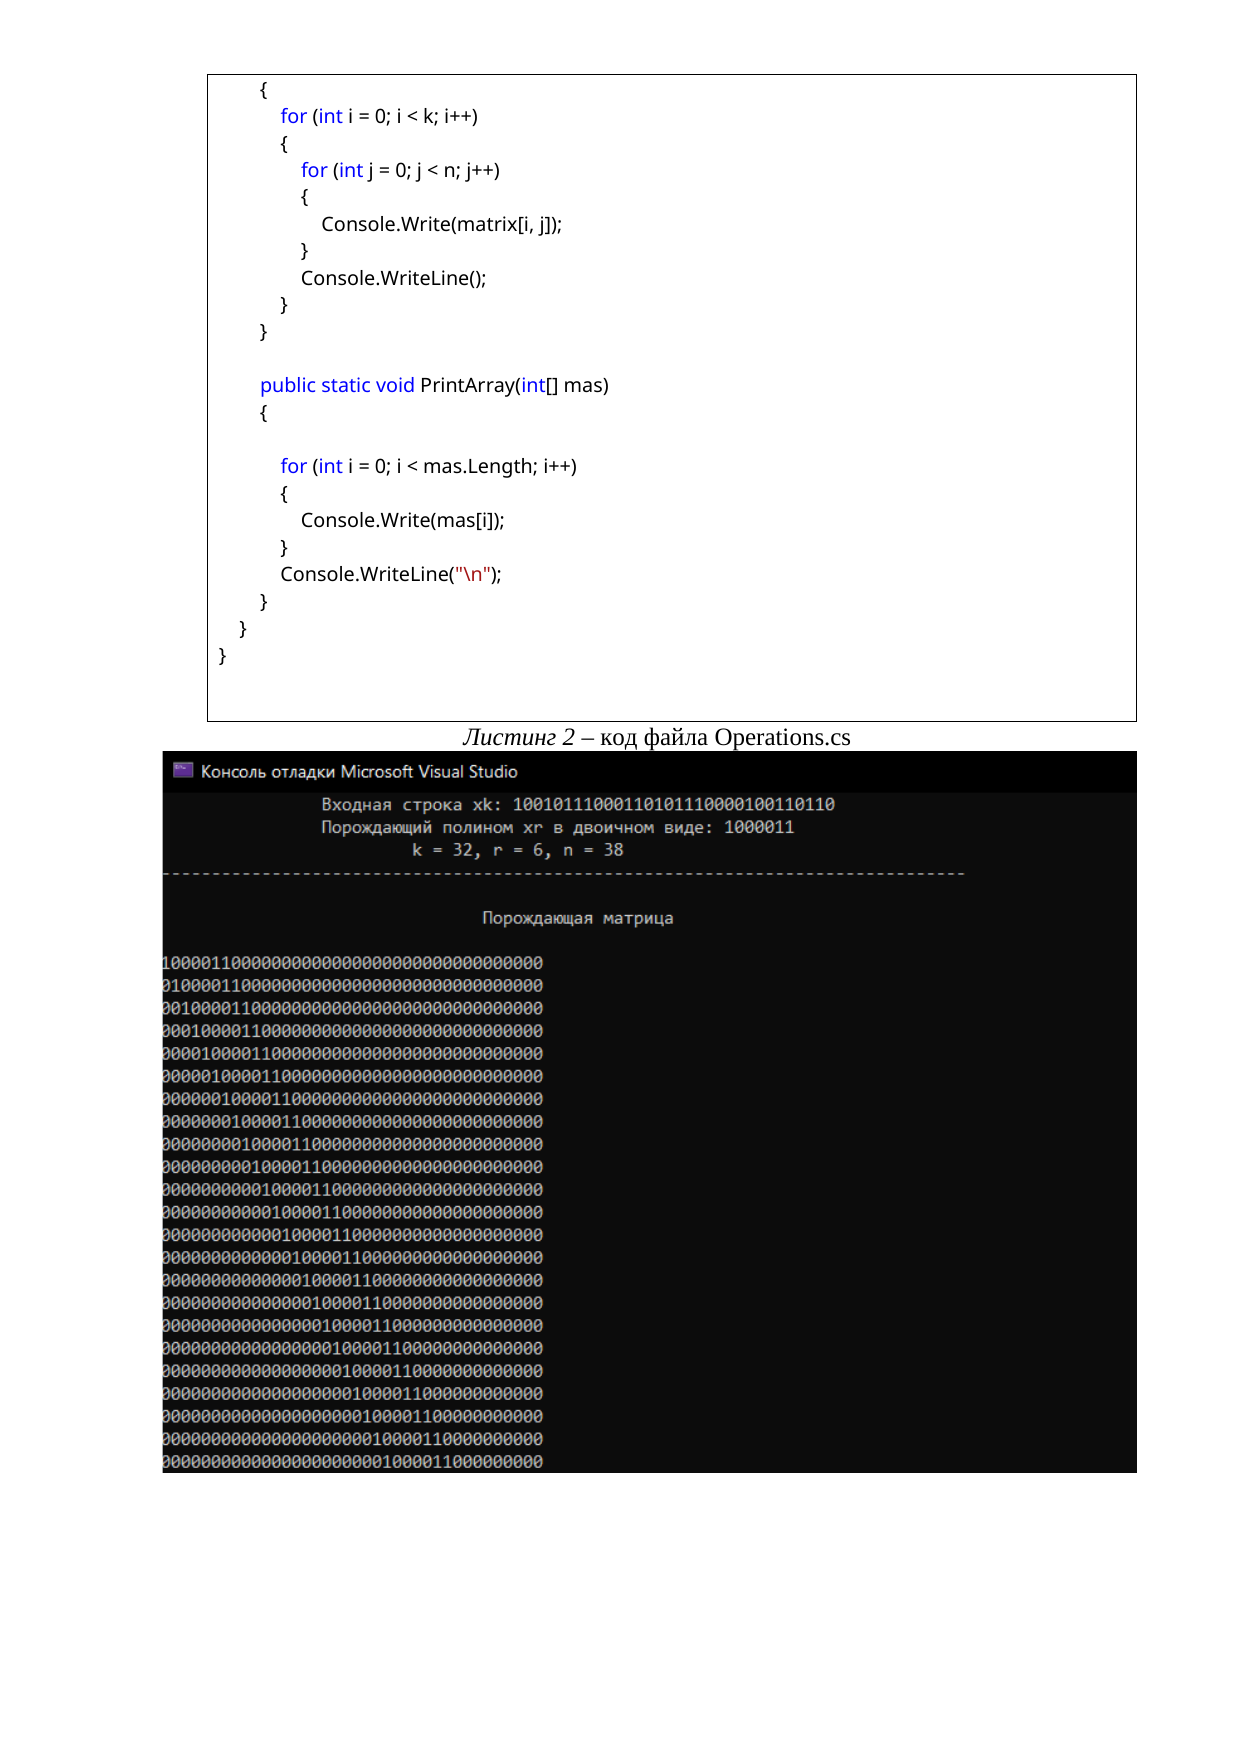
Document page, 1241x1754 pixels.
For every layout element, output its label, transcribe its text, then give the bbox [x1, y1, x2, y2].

text Листинг 2 – код файла Operations.cs [162, 722, 1152, 751]
picture [162, 751, 1137, 1473]
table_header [208, 75, 1136, 721]
